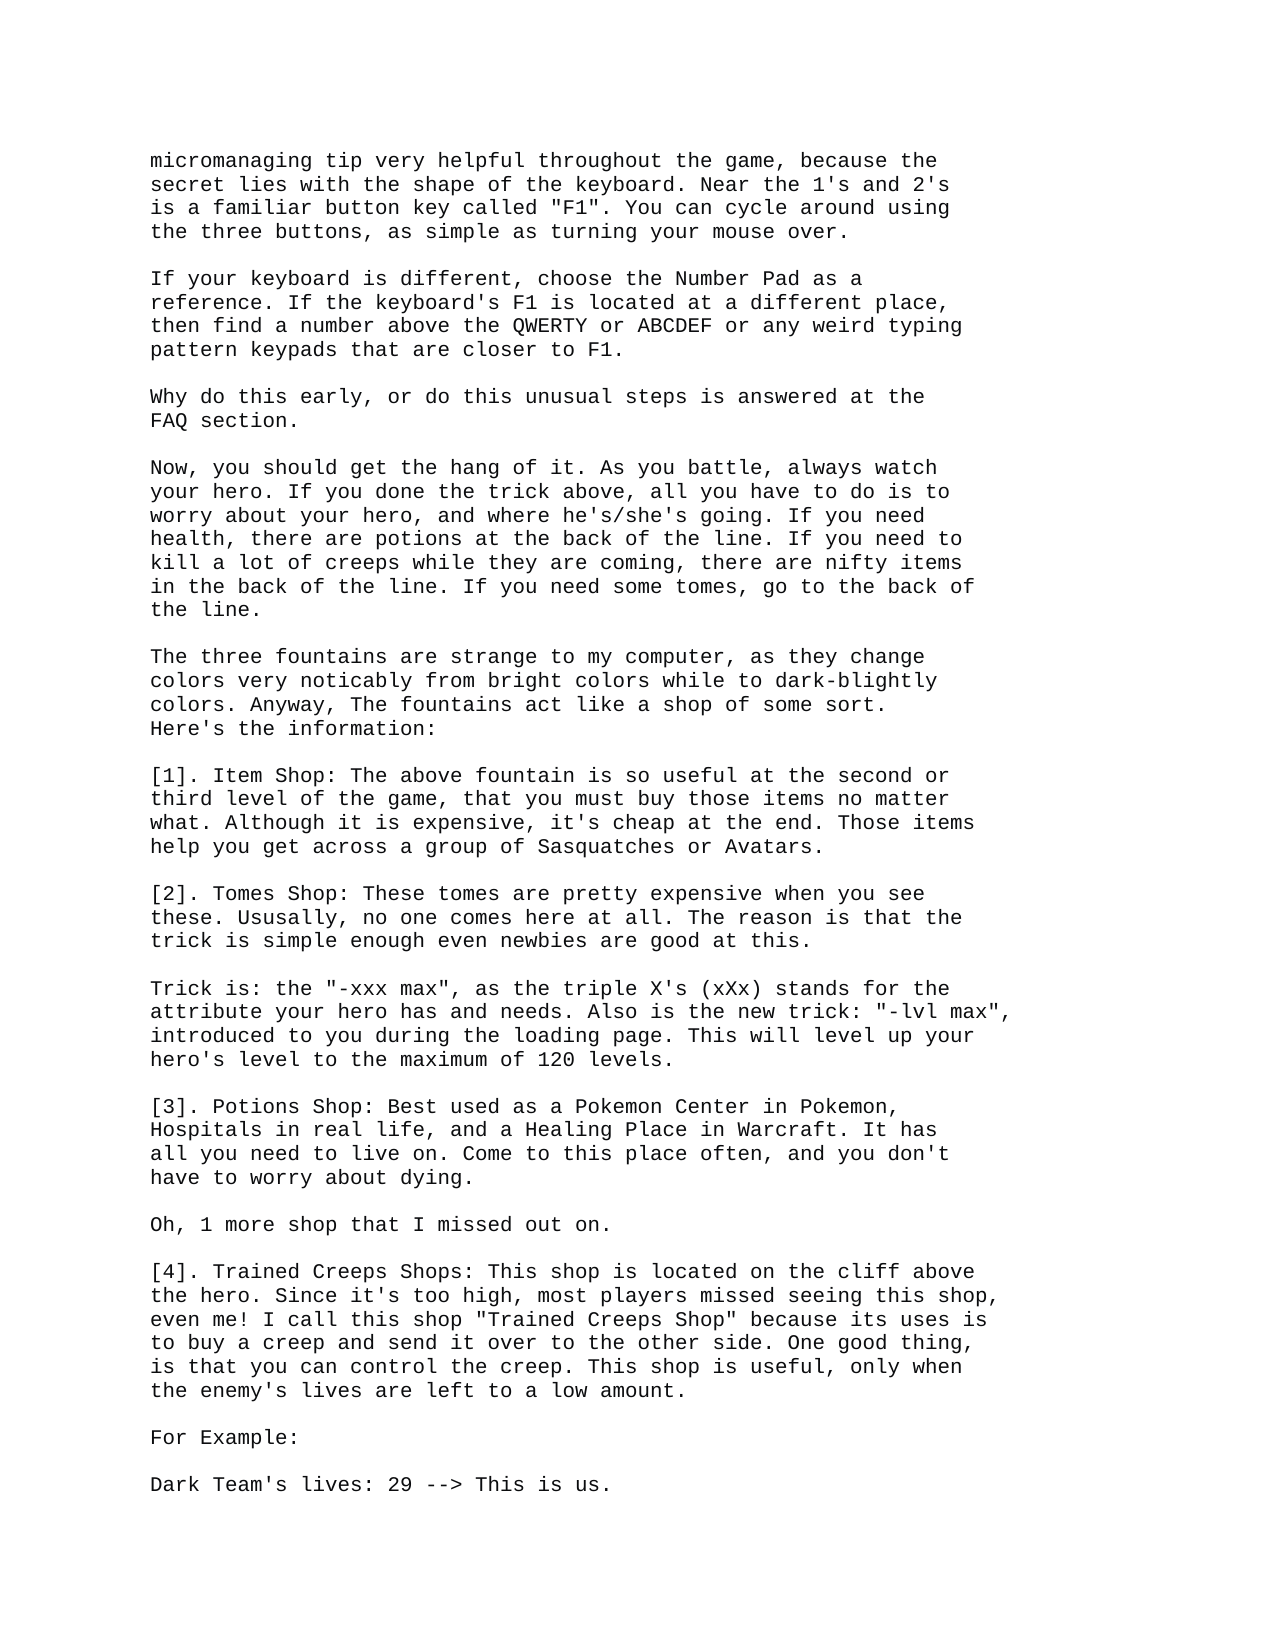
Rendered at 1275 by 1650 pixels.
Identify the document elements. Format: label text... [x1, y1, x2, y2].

text third level of the game, that you must buy those items no matter [150, 788, 1125, 812]
text colors. Anyway, The fountains act like a shop of some sort. [150, 694, 1125, 717]
text all you need to live on. Come to this place often, and you don't [150, 1143, 1125, 1167]
text is a familiar button key called "F1". You can cycle around using [150, 197, 1125, 221]
text help you get across a group of Sasquatches or Avatars. [150, 836, 1125, 859]
text have to worry about dying. [150, 1167, 1125, 1190]
text the line. [150, 599, 1125, 623]
text attribute your hero has and needs. Also is the new trick: "-lvl max", [150, 1001, 1125, 1025]
text the three buttons, as simple as turning your mouse over. [150, 221, 1125, 244]
text Oh, 1 more shop that I missed out on. [150, 1214, 1125, 1238]
text [2]. Tomes Shop: These tomes are pretty expensive when you see [150, 883, 1125, 907]
text The three fountains are strange to my computer, as they change [150, 647, 1125, 670]
text these. Ususally, no one comes here at all. The reason is that the [150, 907, 1125, 930]
text Now, you should get the hang of it. As you battle, always watch [150, 457, 1125, 481]
text the hero. Since it's too high, most players missed seeing this shop, [150, 1285, 1125, 1309]
text Dark Team's lives: 29 --> This is us. [150, 1474, 1125, 1498]
text [3]. Potions Shop: Best used as a Pokemon Center in Pokemon, [150, 1096, 1125, 1119]
text Here's the information: [150, 717, 1125, 741]
text secret lies with the shape of the keyboard. Near the 1's and 2's [150, 174, 1125, 197]
text [1]. Item Shop: The above fountain is so useful at the second or [150, 765, 1125, 788]
text worry about your hero, and where he's/she's going. If you need [150, 505, 1125, 528]
text introduced to you during the loading page. This will level up your [150, 1025, 1125, 1048]
text health, there are potions at the back of the line. If you need to [150, 528, 1125, 552]
text colors very noticably from bright colors while to dark-blightly [150, 670, 1125, 694]
text to buy a creep and send it over to the other side. One good thing, [150, 1332, 1125, 1356]
text even me! I call this shop "Trained Creeps Shop" because its uses is [150, 1309, 1125, 1332]
text what. Although it is expensive, it's cheap at the end. Those items [150, 812, 1125, 836]
text reference. If the keyboard's F1 is located at a different place, [150, 292, 1125, 316]
text micromanaging tip very helpful throughout the game, because the [150, 150, 1125, 174]
text If your keyboard is different, choose the Number Pad as a [150, 268, 1125, 292]
text hero's level to the maximum of 120 levels. [150, 1048, 1125, 1072]
text Hospitals in real life, and a Healing Place in Warcraft. It has [150, 1119, 1125, 1143]
text For Example: [150, 1427, 1125, 1451]
text Why do this early, or do this unusual steps is answered at the [150, 386, 1125, 410]
text your hero. If you done the trick above, all you have to do is to [150, 481, 1125, 505]
text [4]. Trained Creeps Shops: This shop is located on the cliff above [150, 1261, 1125, 1285]
text then find a number above the QWERTY or ABCDEF or any weird typing [150, 316, 1125, 339]
text the enemy's lives are left to a low amount. [150, 1379, 1125, 1403]
text Trick is: the "-xxx max", as the triple X's (xXx) stands for the [150, 978, 1125, 1001]
text is that you can control the creep. This shop is useful, only when [150, 1356, 1125, 1379]
text in the back of the line. If you need some tomes, go to the back of [150, 576, 1125, 599]
text kill a lot of creeps while they are coming, there are nifty items [150, 552, 1125, 576]
text pattern keypads that are closer to F1. [150, 339, 1125, 363]
text trick is simple enough even newbies are good at this. [150, 930, 1125, 954]
text FAQ section. [150, 410, 1125, 434]
